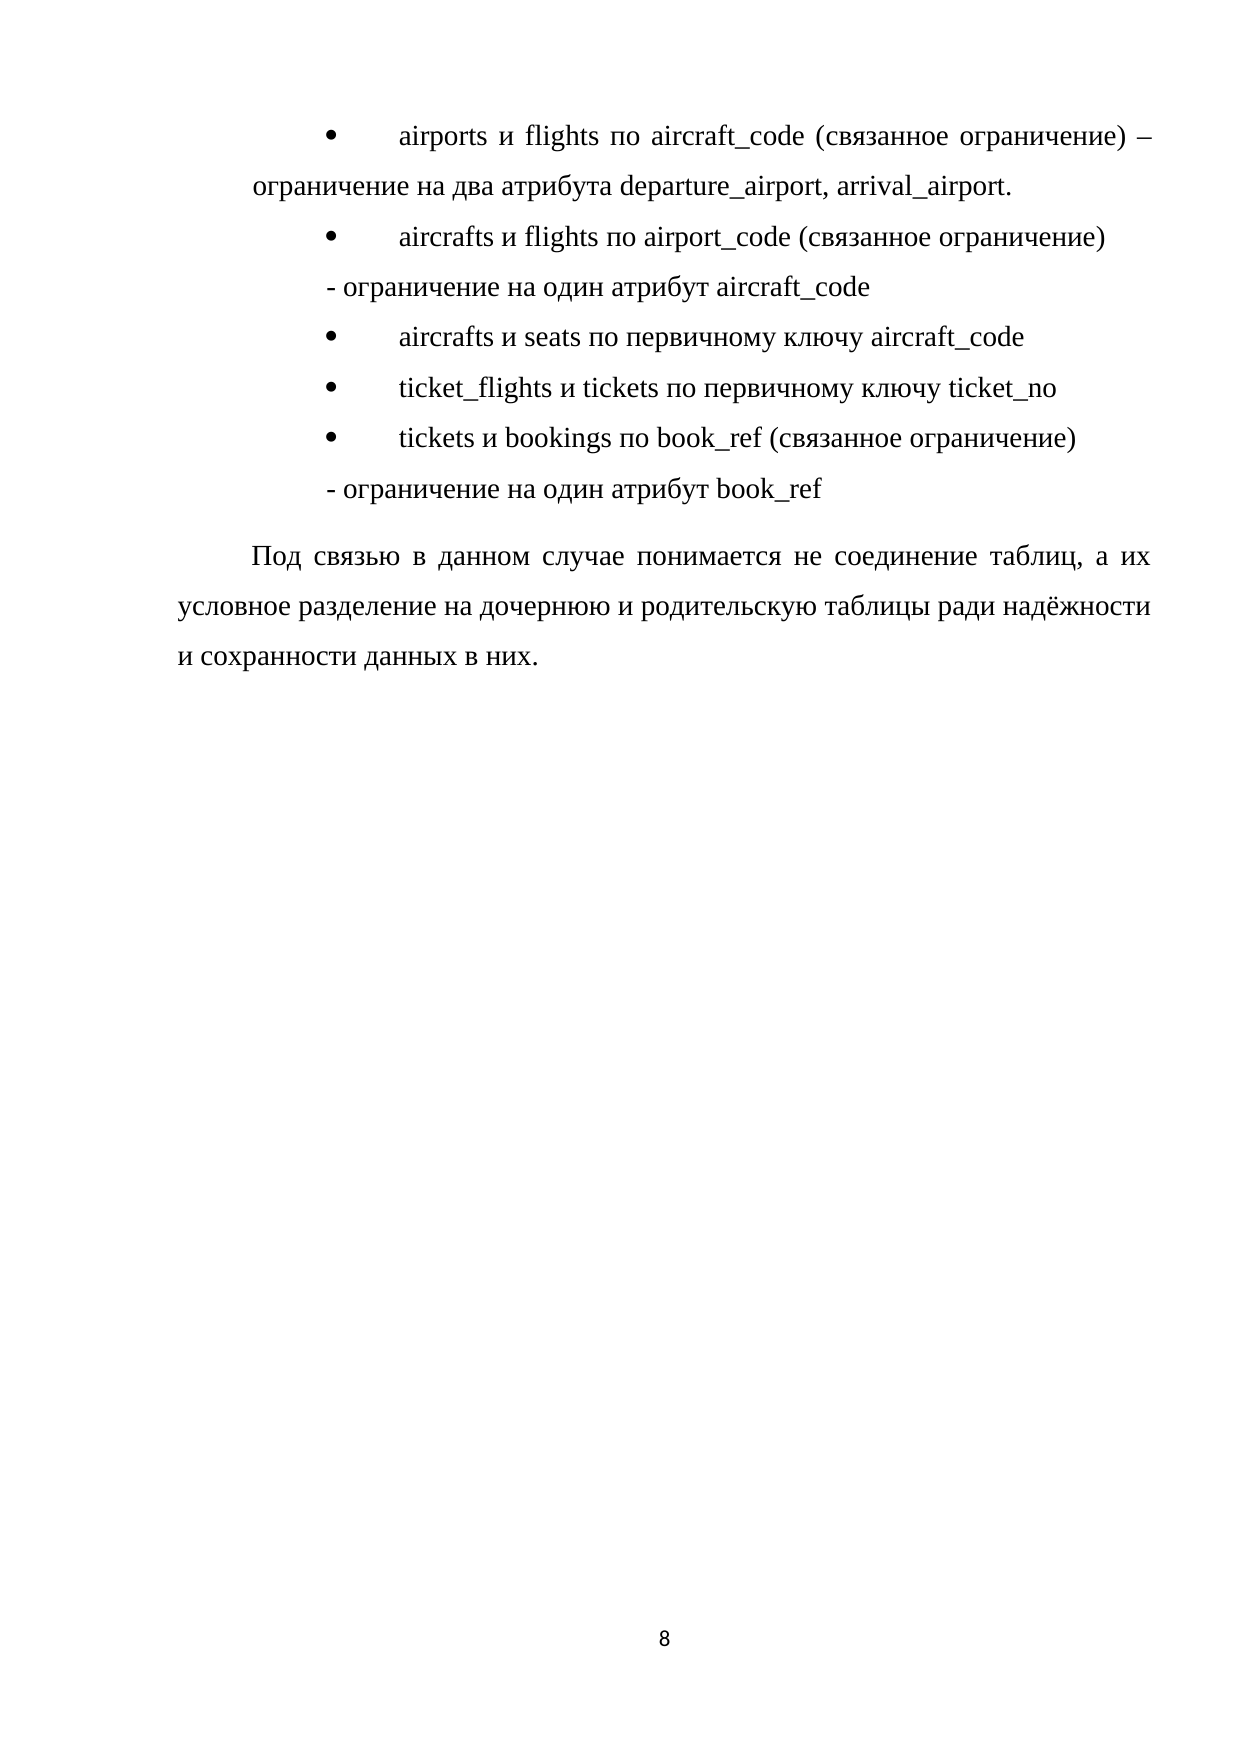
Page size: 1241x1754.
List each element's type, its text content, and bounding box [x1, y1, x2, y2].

list aircrafts и seats по первичному ключу aircraft_code [252, 319, 1152, 353]
list airports и flights по aircraft_code (связанное ограничение) – ограничение на два атрибута departure_airport, arrival_airport. [252, 118, 1152, 202]
list ticket_flights и tickets по первичному ключу ticket_no [252, 370, 1152, 404]
list - ограничение на один атрибут aircraft_code [252, 269, 1152, 303]
list tickets и bookings по book_ref (связанное ограничение) [252, 420, 1152, 454]
text Под связью в данном случае понимается не соединение таблиц, а их условное разделение на дочернюю и родительскую таблицы ради надёжности и сохранности данных в них. [177, 538, 1152, 672]
list aircrafts и flights по airport_code (связанное ограничение) [252, 219, 1152, 252]
list - ограничение на один атрибут book_ref [252, 471, 1152, 504]
